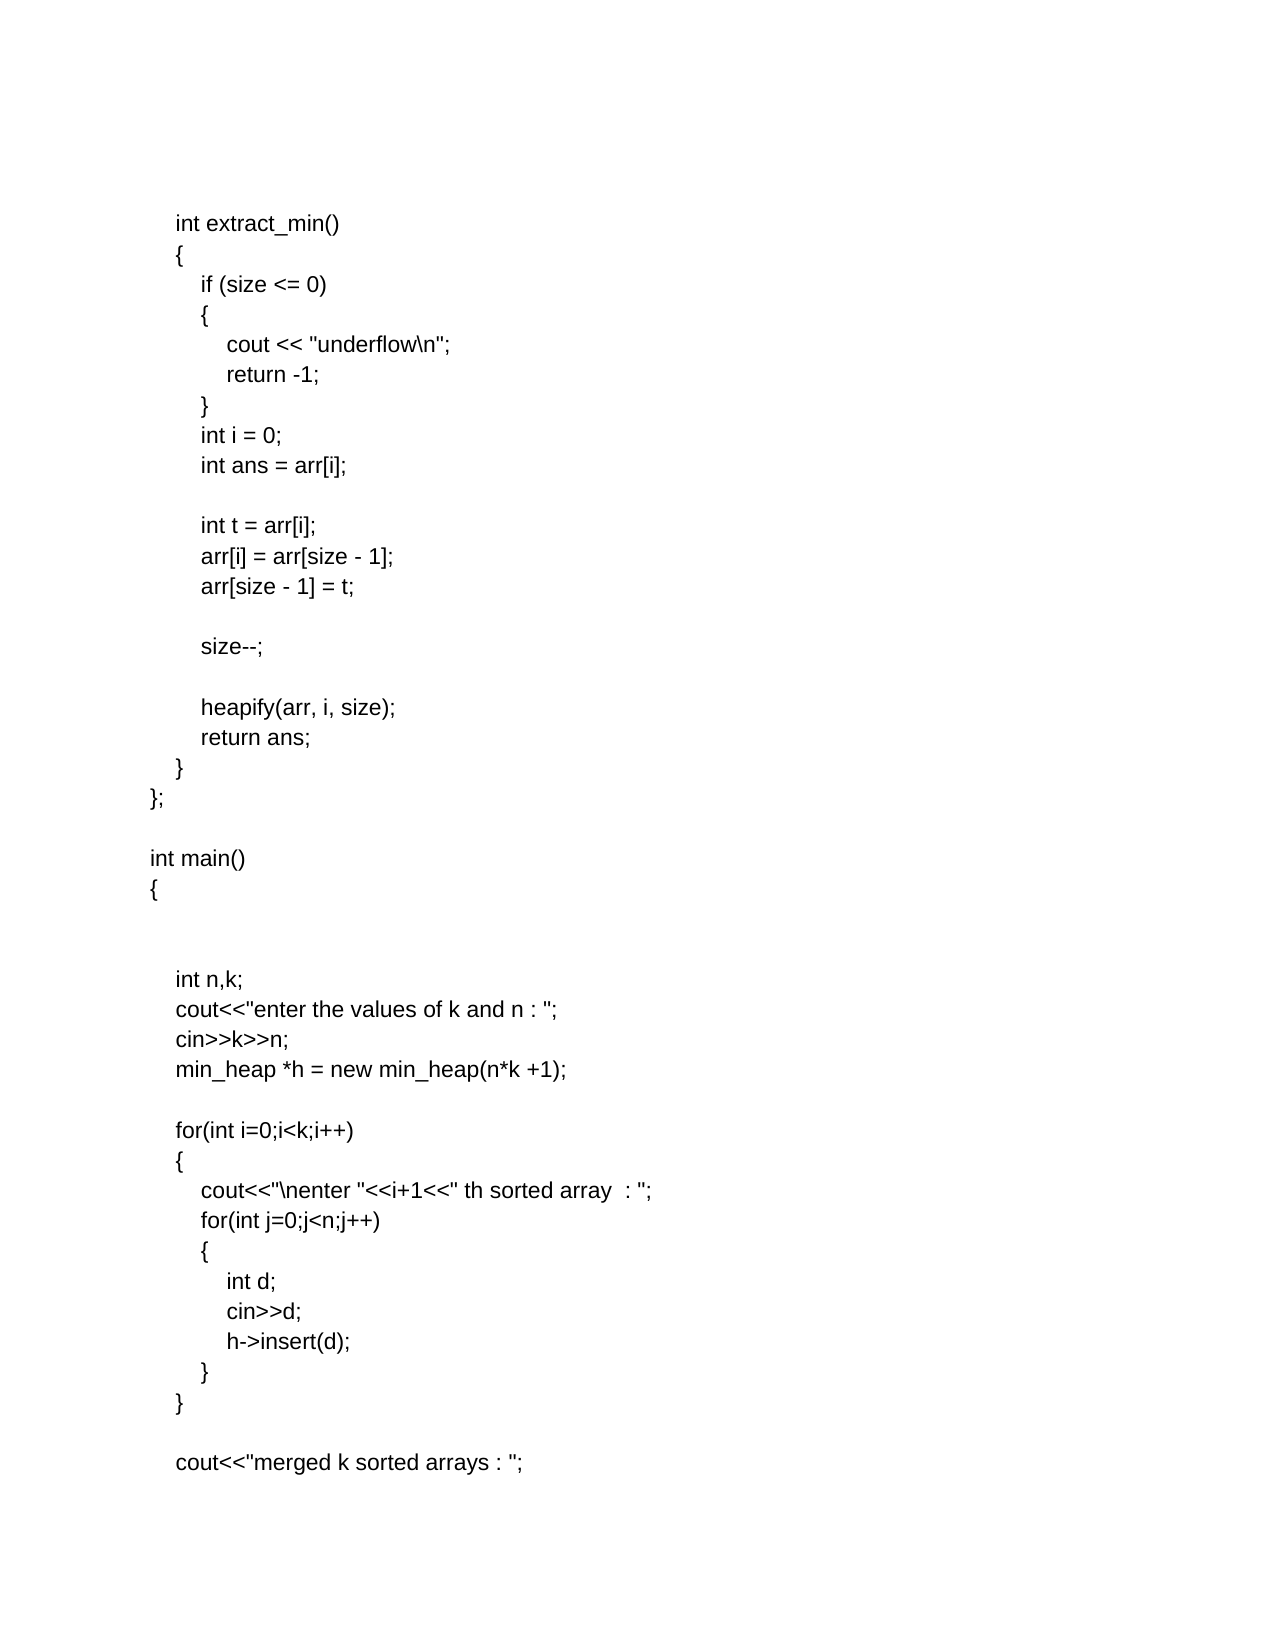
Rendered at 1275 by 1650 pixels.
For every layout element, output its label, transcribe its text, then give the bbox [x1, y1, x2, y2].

text cout<<"\nenter "<<i+1<<" th sorted array : "; [150, 1177, 1125, 1203]
text } [150, 1358, 1125, 1385]
text arr[i] = arr[size - 1]; [150, 543, 1125, 569]
text size--; [150, 633, 1125, 660]
text return ans; [150, 724, 1125, 750]
text int main() [150, 845, 1125, 871]
text if (size <= 0) [150, 271, 1125, 297]
text { [150, 875, 1125, 901]
text heapify(arr, i, size); [150, 694, 1125, 720]
text h->insert(d); [150, 1328, 1125, 1354]
text int t = arr[i]; [150, 512, 1125, 539]
text min_heap *h = new min_heap(n*k +1); [150, 1056, 1125, 1083]
text return -1; [150, 361, 1125, 388]
text for(int j=0;j<n;j++) [150, 1207, 1125, 1234]
text { [150, 301, 1125, 327]
text cout<<"merged k sorted arrays : "; [150, 1449, 1125, 1475]
text int ans = arr[i]; [150, 452, 1125, 478]
text cin>>k>>n; [150, 1026, 1125, 1052]
text cout << "underflow\n"; [150, 331, 1125, 358]
text int i = 0; [150, 422, 1125, 448]
text } [150, 1388, 1125, 1415]
text { [150, 1237, 1125, 1264]
text for(int i=0;i<k;i++) [150, 1117, 1125, 1143]
text arr[size - 1] = t; [150, 573, 1125, 599]
text { [150, 1147, 1125, 1173]
text } [150, 392, 1125, 418]
text } [150, 754, 1125, 781]
text }; [150, 784, 1125, 811]
text int d; [150, 1268, 1125, 1294]
text int extract_min() [150, 210, 1125, 237]
text int n,k; [150, 966, 1125, 992]
text cout<<"enter the values of k and n : "; [150, 996, 1125, 1022]
text { [150, 241, 1125, 267]
text cin>>d; [150, 1298, 1125, 1324]
